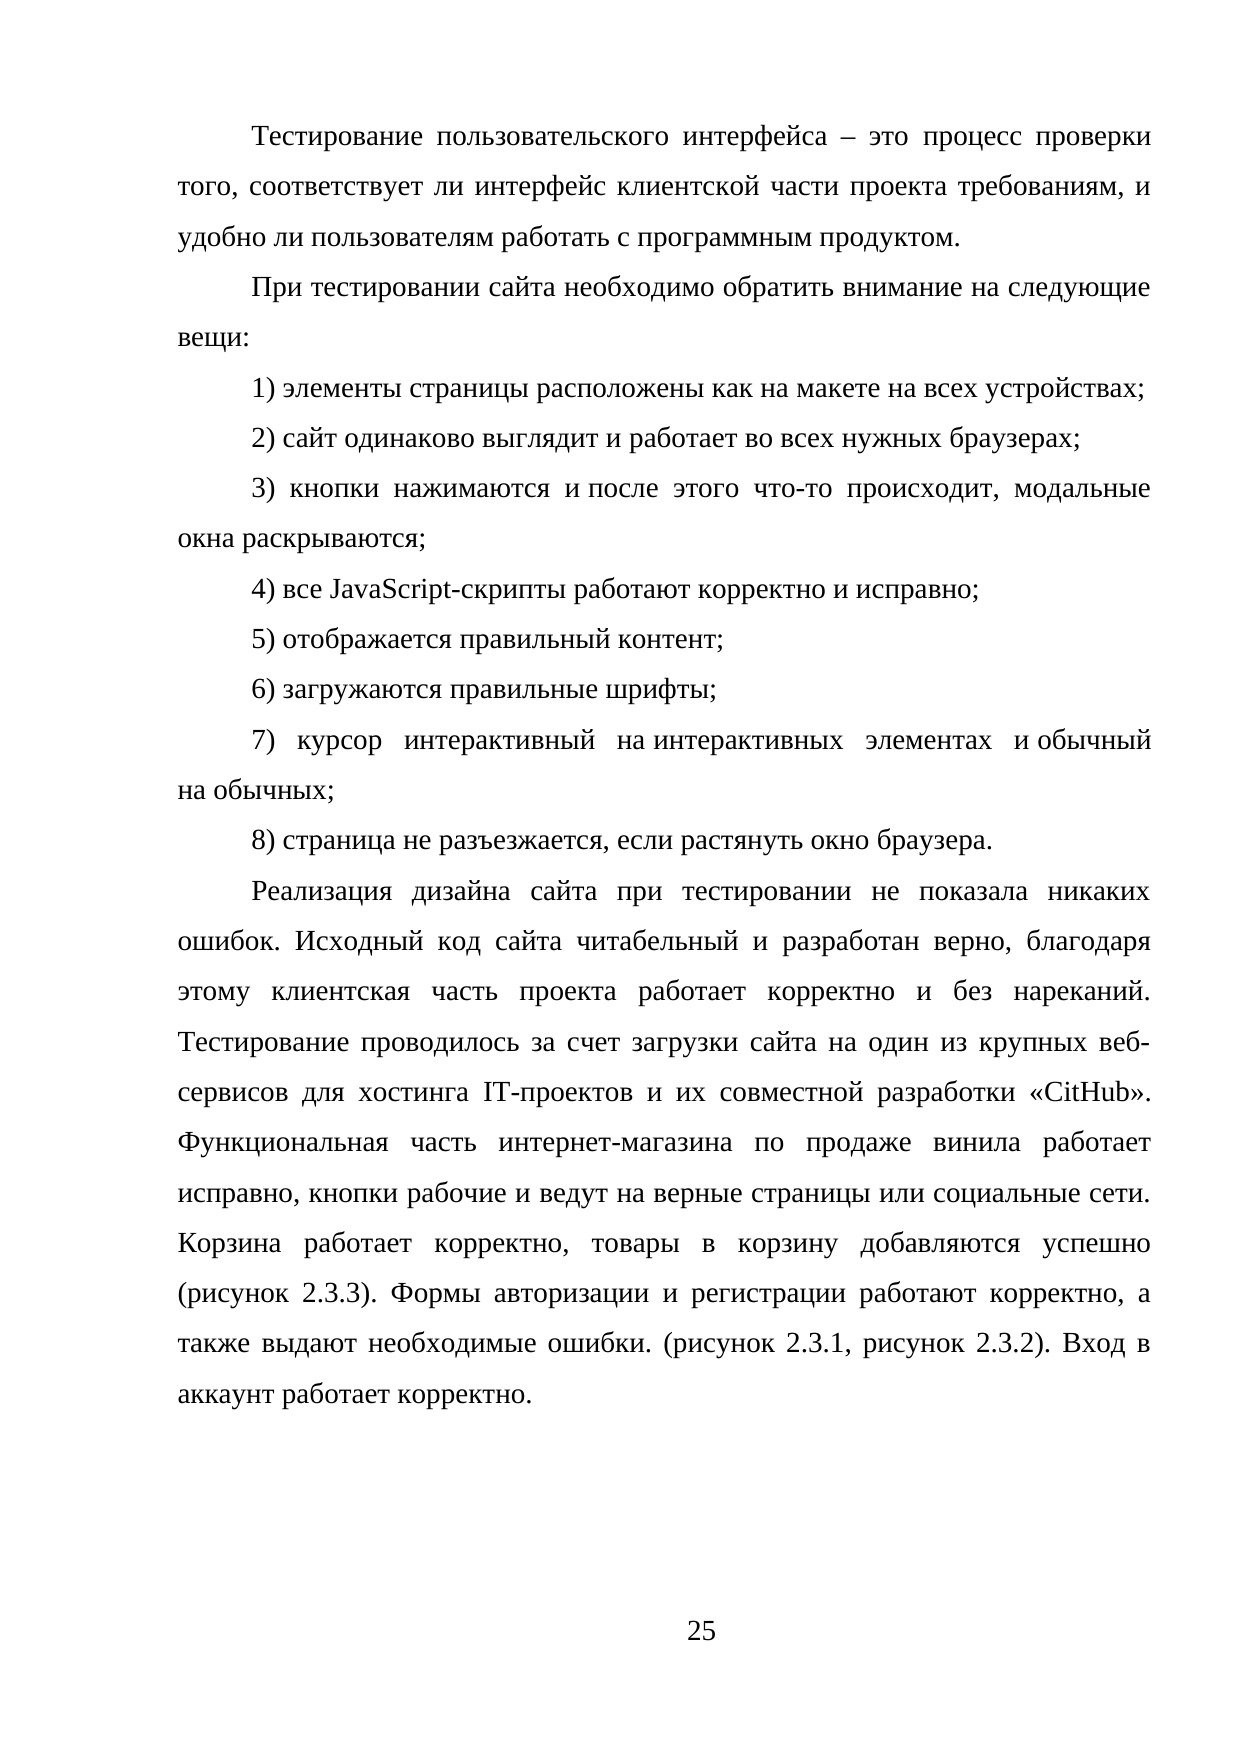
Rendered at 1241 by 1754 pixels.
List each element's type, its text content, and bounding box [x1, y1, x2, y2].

text При тестировании сайта необходимо обратить внимание на следующие вещи: [177, 269, 1152, 353]
text 8) страница не разъезжается, если растянуть окно браузера. [177, 822, 1152, 856]
text 3) кнопки нажимаются и после этого что-то происходит, модальные окна раскрываются; [177, 470, 1152, 554]
text 6) загружаются правильные шрифты; [177, 672, 1152, 705]
text 1) элементы страницы расположены как на макете на всех устройствах; [177, 370, 1152, 403]
text 4) все JavaScript-скрипты работают корректно и исправно; [177, 571, 1152, 604]
text Реализация дизайна сайта при тестировании не показала никаких ошибок. Исходный код сайта читабельный и разработан верно, благодаря этому клиентская часть проекта работает корректно и без нареканий. Тестирование проводилось за счет загрузки сайта на один из крупных веб-сервисов для хостинга IT-проектов и их совместной разработки «CitHub». Функциональная часть интернет-магазина по продаже винила работает исправно, кнопки рабочие и ведут на верные страницы или социальные сети. Корзина работает корректно, товары в корзину добавляются успешно (рисунок 2.3.3). Формы авторизации и регистрации работают корректно, а также выдают необходимые ошибки. (рисунок 2.3.1, рисунок 2.3.2). Вход в аккаунт работает корректно. [177, 873, 1152, 1409]
text 7) курсор интерактивный на интерактивных элементах и обычный на обычных; [177, 722, 1152, 806]
text 5) отображается правильный контент; [177, 621, 1152, 655]
text 2) сайт одинаково выглядит и работает во всех нужных браузерах; [177, 420, 1152, 453]
text Тестирование пользовательского интерфейса – это процесс проверки того, соответствует ли интерфейс клиентской части проекта требованиям, и удобно ли пользователям работать с программным продуктом. [177, 118, 1152, 252]
